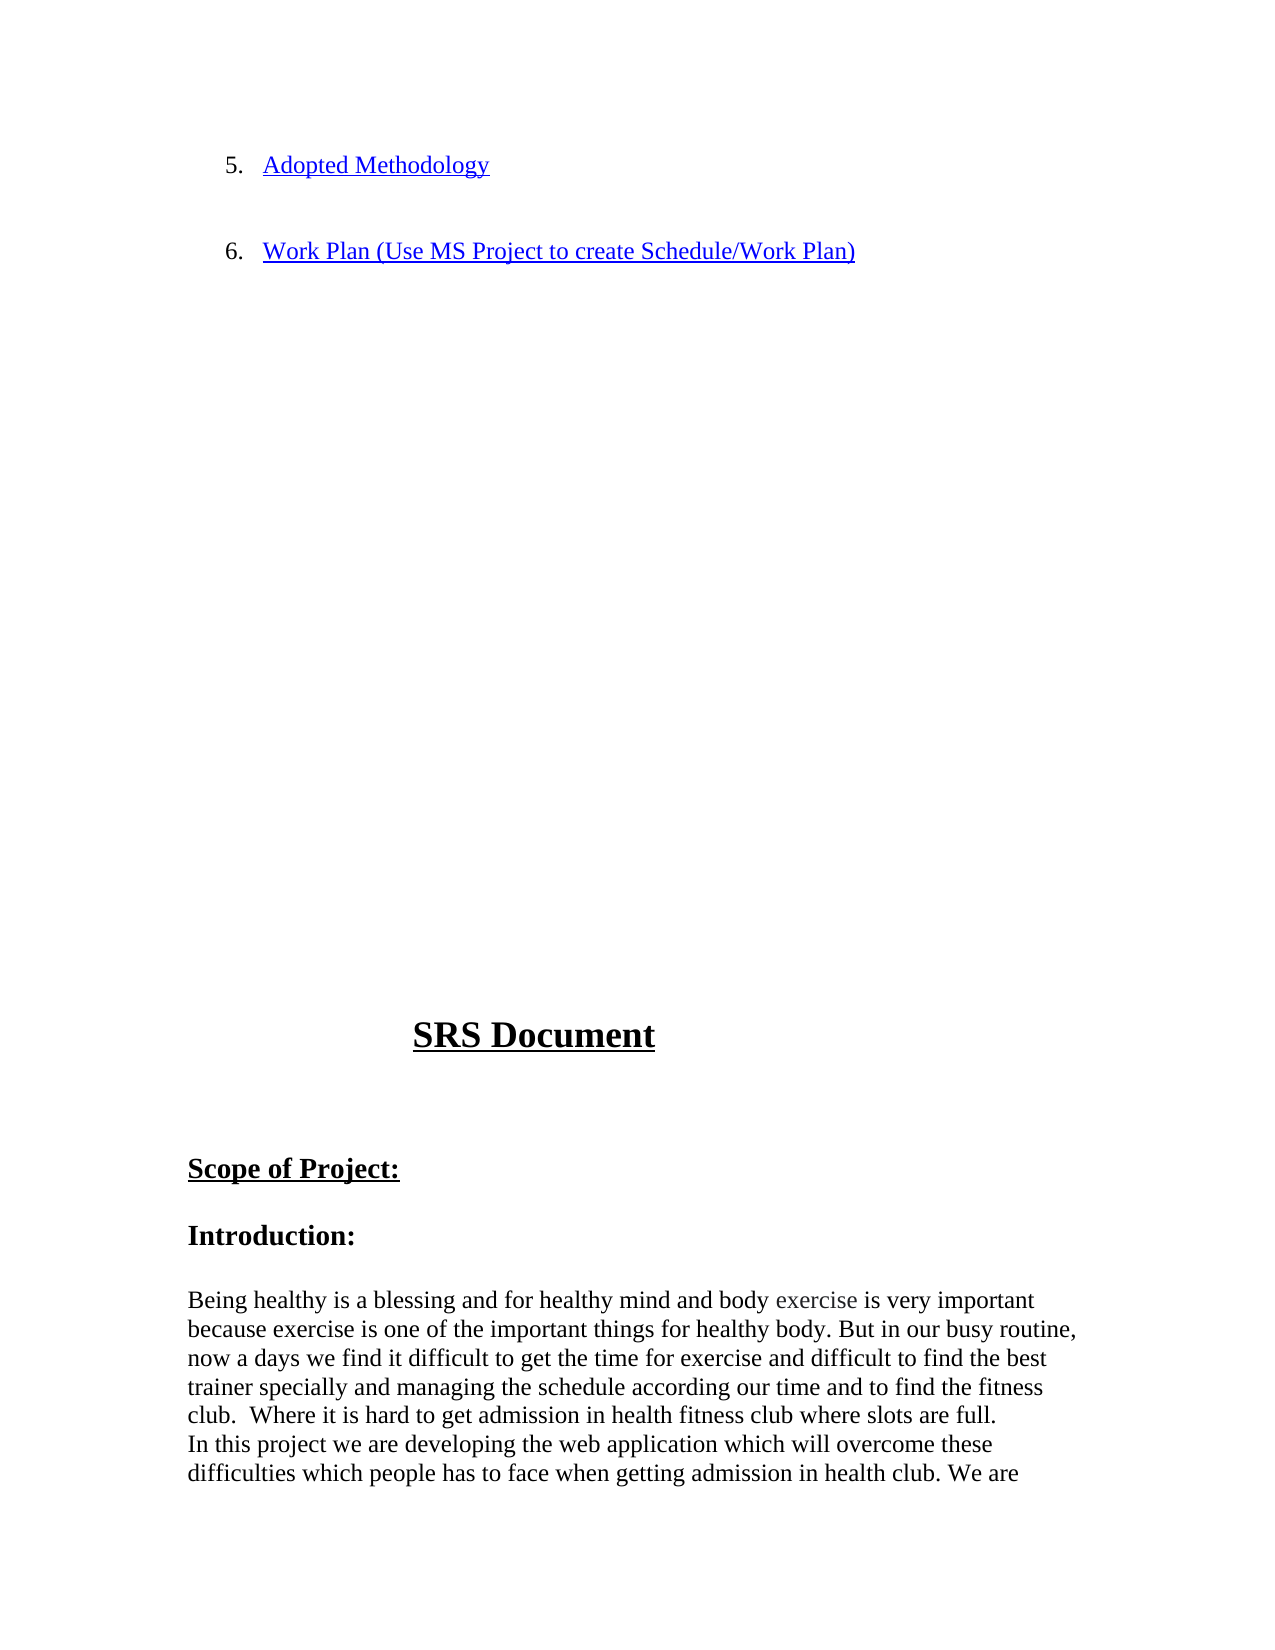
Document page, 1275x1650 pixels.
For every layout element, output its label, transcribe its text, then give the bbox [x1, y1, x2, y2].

list Adopted Methodology [225, 150, 1087, 179]
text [187, 1429, 1087, 1487]
list Work Plan (Use MS Project to create Schedule/Work Plan) [225, 236, 1087, 265]
text Scope of Project: [187, 1151, 1087, 1185]
text Introduction: [187, 1218, 1087, 1252]
text SRS Document [337, 1012, 1087, 1056]
text Being healthy is a blessing and for healthy mind and body exercise is very important because exercise is one of the important things for healthy body. But in our busy routine, now a days we find it difficult to get the time for exercise and difficult to find the best trainer specially and managing the schedule according our time and to find the fitness club. Where it is hard to get admission in health fitness club where slots are full. [187, 1286, 1087, 1429]
